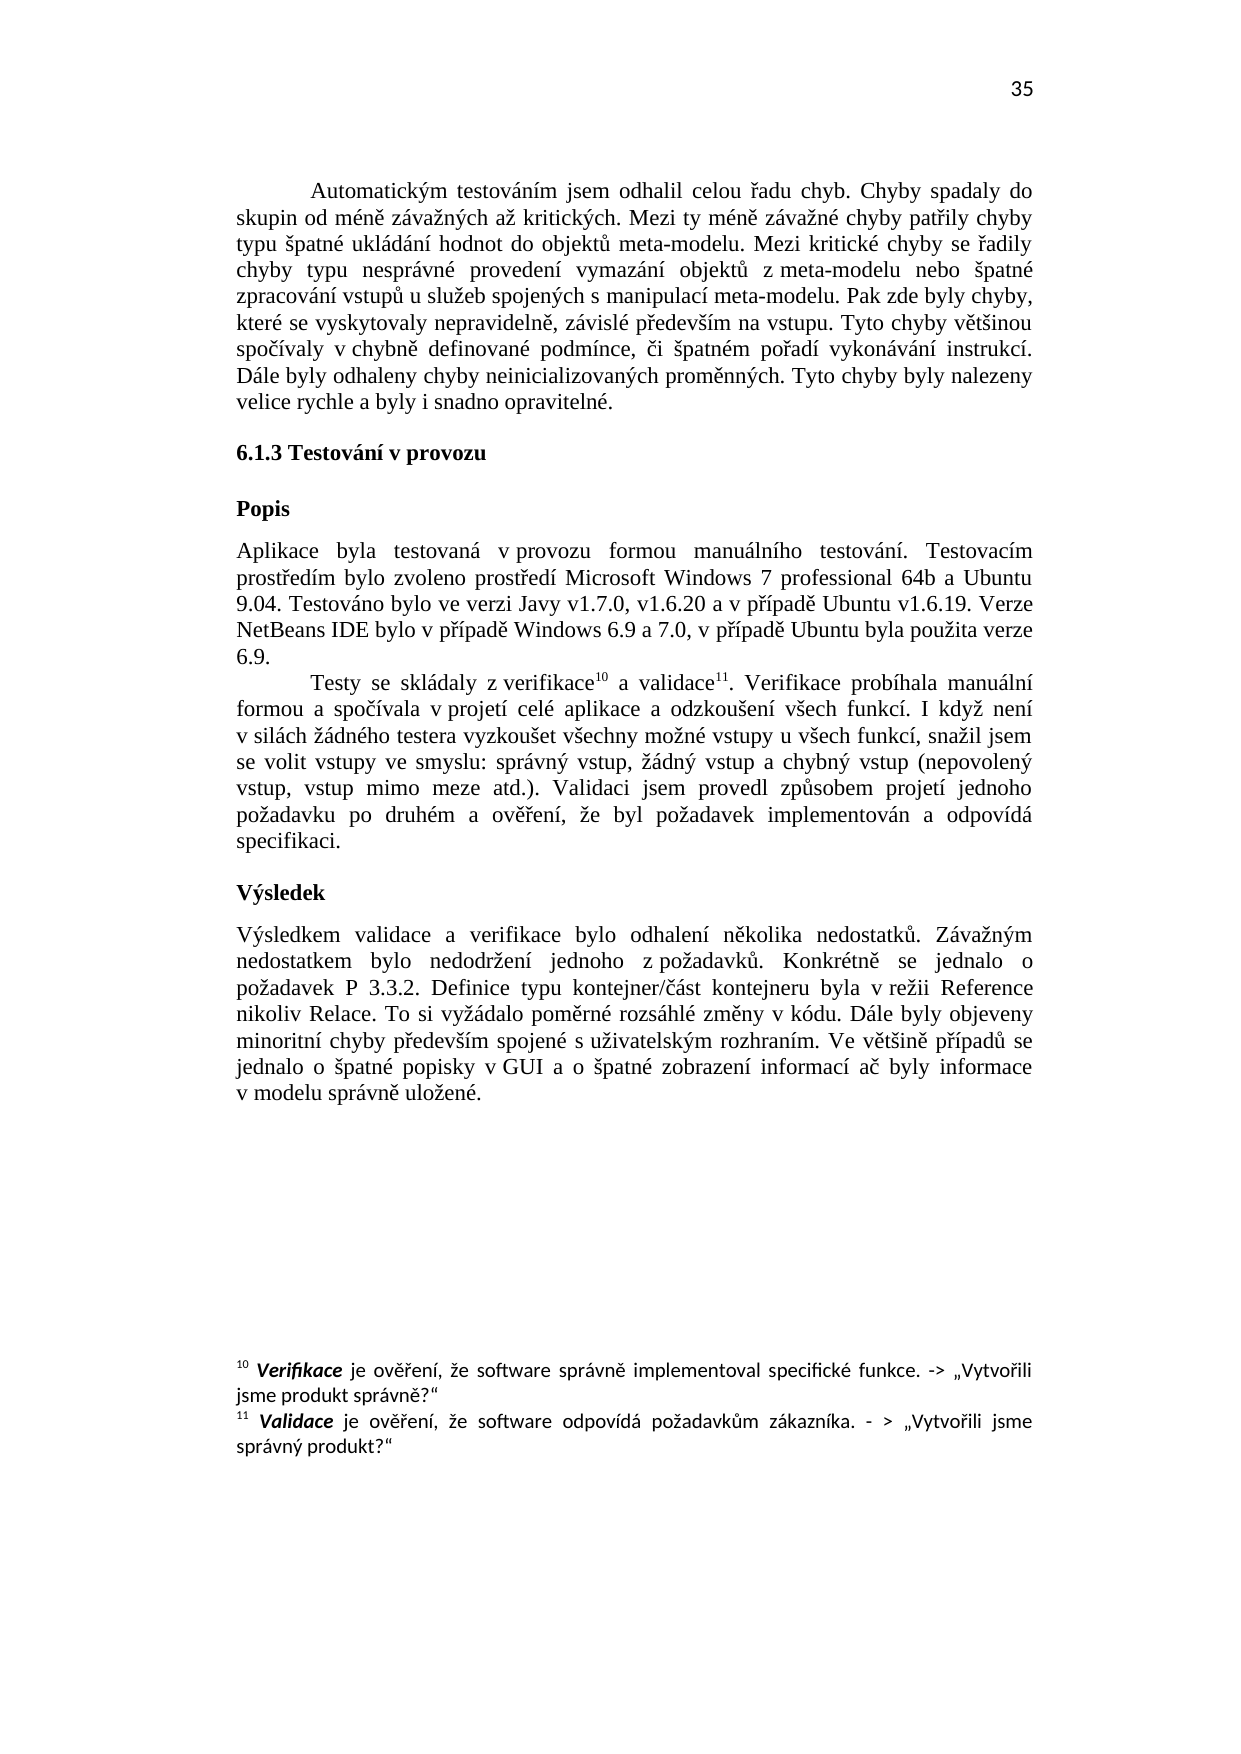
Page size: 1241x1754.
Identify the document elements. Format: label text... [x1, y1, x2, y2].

text Aplikace byla testovaná v provozu formou manuálního testování. Testovacím prostředím bylo zvoleno prostředí Microsoft Windows 7 professional 64b a Ubuntu 9.04. Testováno bylo ve verzi Javy v1.7.0, v1.6.20 a v případě Ubuntu v1.6.19. Verze NetBeans IDE bylo v případě Windows 6.9 a 7.0, v případě Ubuntu byla použita verze 6.9. [236, 537, 1033, 669]
text Popis [236, 494, 1033, 521]
text Testy se skládaly z verifikace a validace. Verifikace probíhala manuální formou a spočívala v projetí celé aplikace a odzkoušení všech funkcí. I když není v silách žádného testera vyzkoušet všechny možné vstupy u všech funkcí, snažil jsem se volit vstupy ve smyslu: správný vstup, žádný vstup a chybný vstup (nepovolený vstup, vstup mimo meze atd.). Validaci jsem provedl způsobem projetí jednoho požadavku po druhém a ověření, že byl požadavek implementován a odpovídá specifikaci. [236, 669, 1033, 853]
text Výsledek [236, 878, 1033, 905]
text Automatickým testováním jsem odhalil celou řadu chyb. Chyby spadaly do skupin od méně závažných až kritických. Mezi ty méně závažné chyby patřily chyby typu špatné ukládání hodnot do objektů meta-modelu. Mezi kritické chyby se řadily chyby typu nesprávné provedení vymazání objektů z meta-modelu nebo špatné zpracování vstupů u služeb spojených s manipulací meta-modelu. Pak zde byly chyby, které se vyskytovaly nepravidelně, závislé především na vstupu. Tyto chyby většinou spočívaly v chybně definované podmínce, či špatném pořadí vykonávání instrukcí. Dále byly odhaleny chyby neinicializovaných proměnných. Tyto chyby byly nalezeny velice rychle a byly i snadno opravitelné. [236, 177, 1033, 414]
text Výsledkem validace a verifikace bylo odhalení několika nedostatků. Závažným nedostatkem bylo nedodržení jednoho z požadavků. Konkrétně se jednalo o požadavek P 3.3.2. Definice typu kontejner/část kontejneru byla v režii Reference nikoliv Relace. To si vyžádalo poměrné rozsáhlé změny v kódu. Dále byly objeveny minoritní chyby především spojené s uživatelským rozhraním. Ve většině případů se jednalo o špatné popisky v GUI a o špatné zobrazení informací ač byly informace v modelu správně uložené. [236, 921, 1033, 1106]
text 6.1.3 Testování v provozu [236, 439, 1033, 466]
